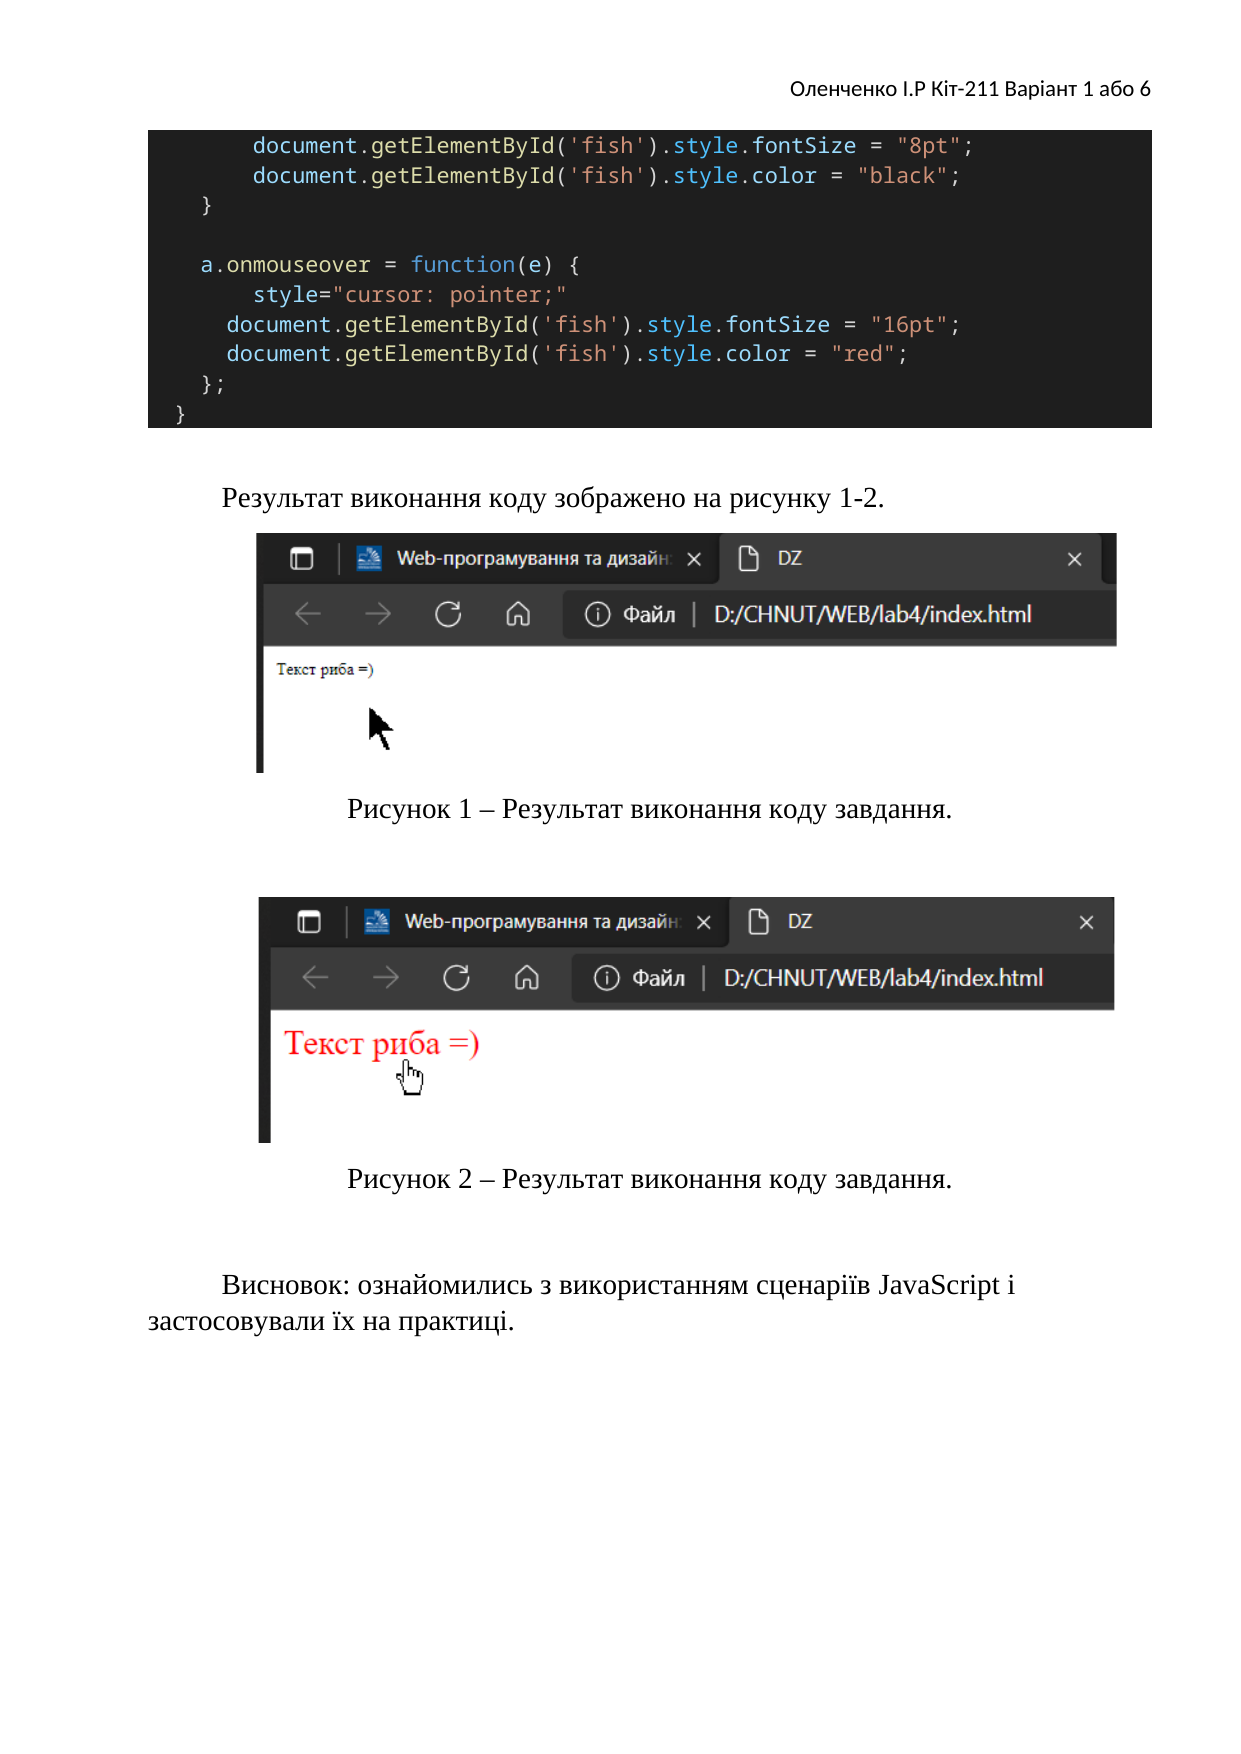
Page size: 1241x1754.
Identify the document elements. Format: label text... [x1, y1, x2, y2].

text Рисунок 2 – Результат виконання коду завдання. [148, 1162, 1152, 1195]
text } [148, 398, 1152, 428]
text document.getElementById('fish').style.color = "red"; [148, 338, 1152, 368]
text document.getElementById('fish').style.color = "black"; [148, 159, 1152, 189]
text a.onmouseover = function(e) { [148, 249, 1152, 279]
picture [258, 897, 1115, 1143]
picture [256, 533, 1117, 773]
text Висновок: ознайомились з використанням сценаріїв JavaScript і застосовували їх на практиці. [148, 1267, 1152, 1337]
text } [148, 189, 1152, 219]
text document.getElementById('fish').style.fontSize = "16pt"; [148, 308, 1152, 338]
text style="cursor: pointer;" [148, 279, 1152, 308]
text document.getElementById('fish').style.fontSize = "8pt"; [148, 130, 1152, 159]
text }; [148, 368, 1152, 398]
text Рисунок 1 – Результат виконання коду завдання. [148, 791, 1152, 825]
text Результат виконання коду зображено на рисунку 1-2. [148, 481, 1152, 514]
